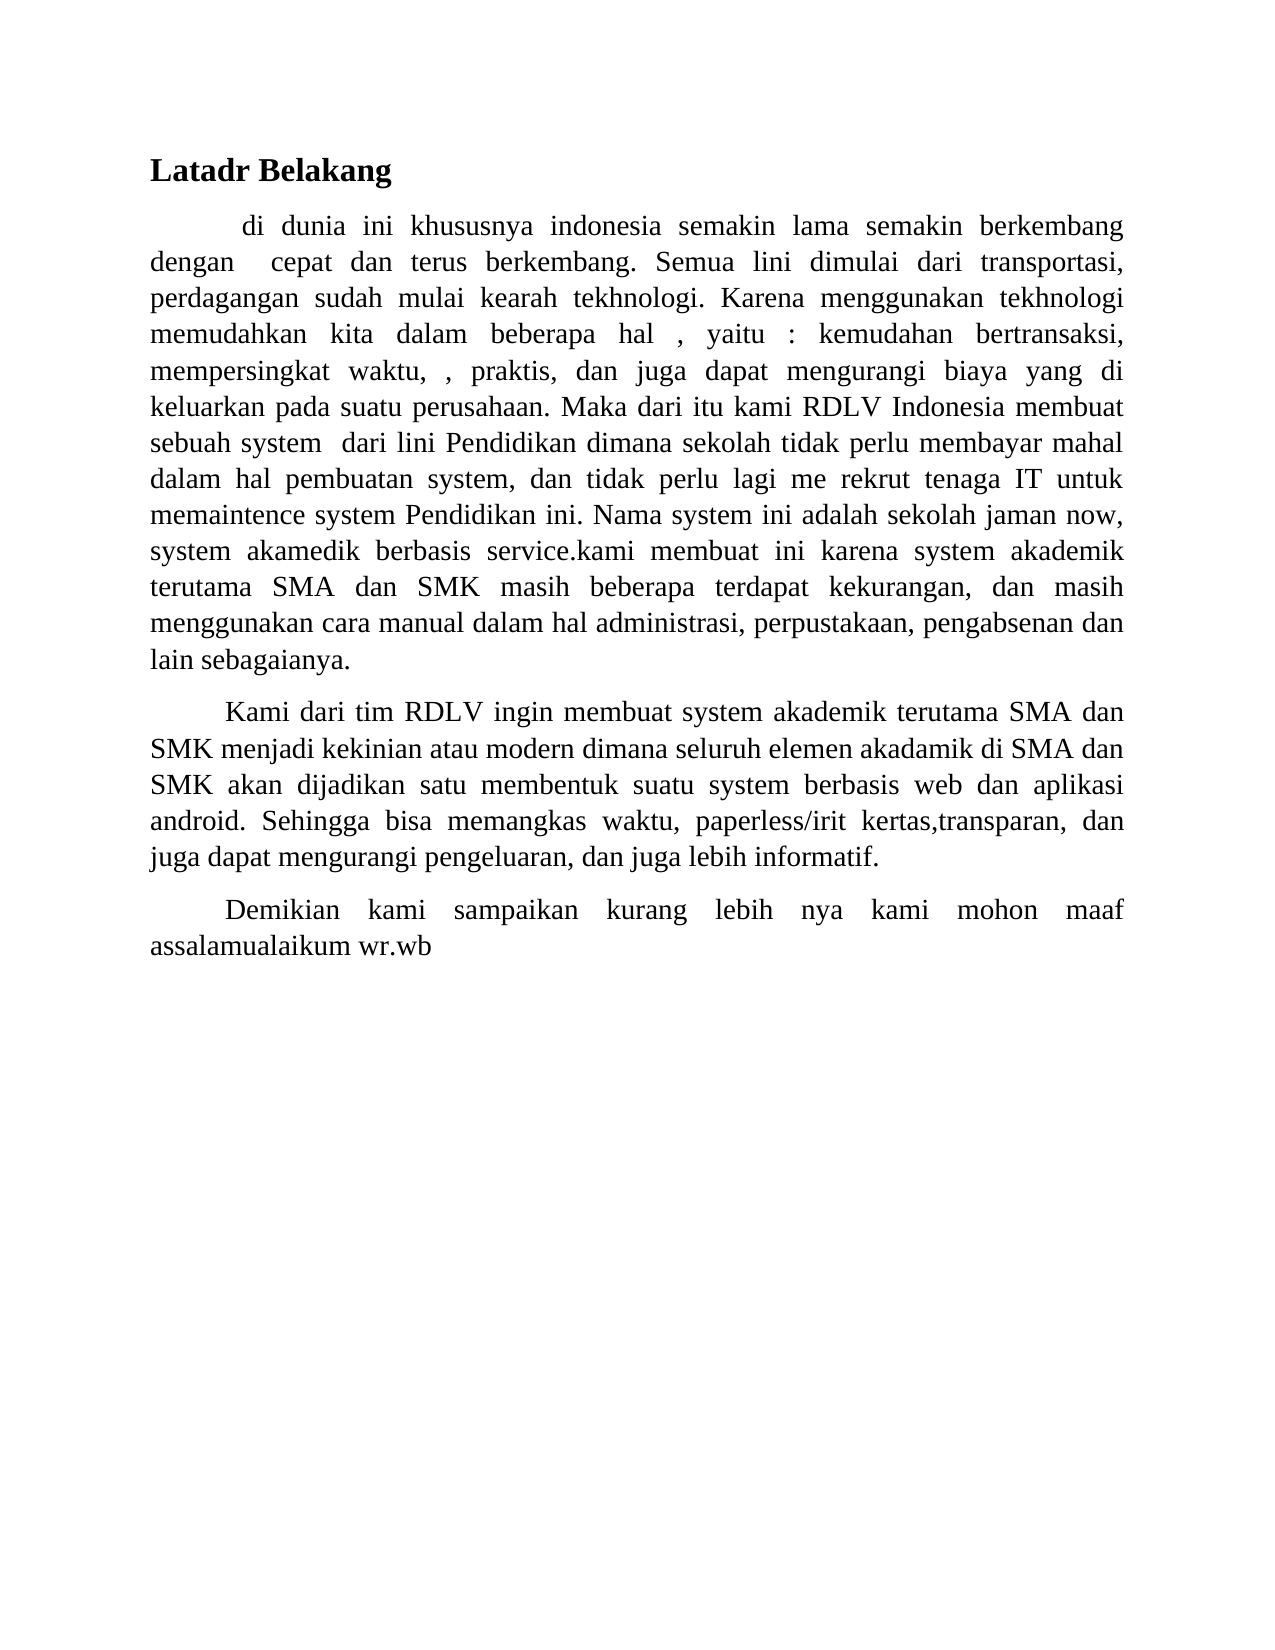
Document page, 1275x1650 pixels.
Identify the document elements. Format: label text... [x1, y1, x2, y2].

text di dunia ini khususnya indonesia semakin lama semakin berkembang dengan cepat dan terus berkembang. Semua lini dimulai dari transportasi, perdagangan sudah mulai kearah tekhnologi. Karena menggunakan tekhnologi memudahkan kita dalam beberapa hal , yaitu : kemudahan bertransaksi, mempersingkat waktu, , praktis, dan juga dapat mengurangi biaya yang di keluarkan pada suatu perusahaan. Maka dari itu kami RDLV Indonesia membuat sebuah system dari lini Pendidikan dimana sekolah tidak perlu membayar mahal dalam hal pembuatan system, dan tidak perlu lagi me rekrut tenaga IT untuk memaintence system Pendidikan ini. Nama system ini adalah sekolah jaman now, system akamedik berbasis service.kami membuat ini karena system akademik terutama SMA dan SMK masih beberapa terdapat kekurangan, dan masih menggunakan cara manual dalam hal administrasi, perpustakaan, pengabsenan dan lain sebagaianya. [150, 208, 1125, 675]
text Demikian kami sampaikan kurang lebih nya kami mohon maaf assalamualaikum wr.wb [150, 892, 1125, 962]
text Latadr Belakang [150, 150, 1125, 188]
text Kami dari tim RDLV ingin membuat system akademik terutama SMA dan SMK menjadi kekinian atau modern dimana seluruh elemen akadamik di SMA dan SMK akan dijadikan satu membentuk suatu system berbasis web dan aplikasi android. Sehingga bisa memangkas waktu, paperless/irit kertas,transparan, dan juga dapat mengurangi pengeluaran, dan juga lebih informatif. [150, 694, 1125, 873]
